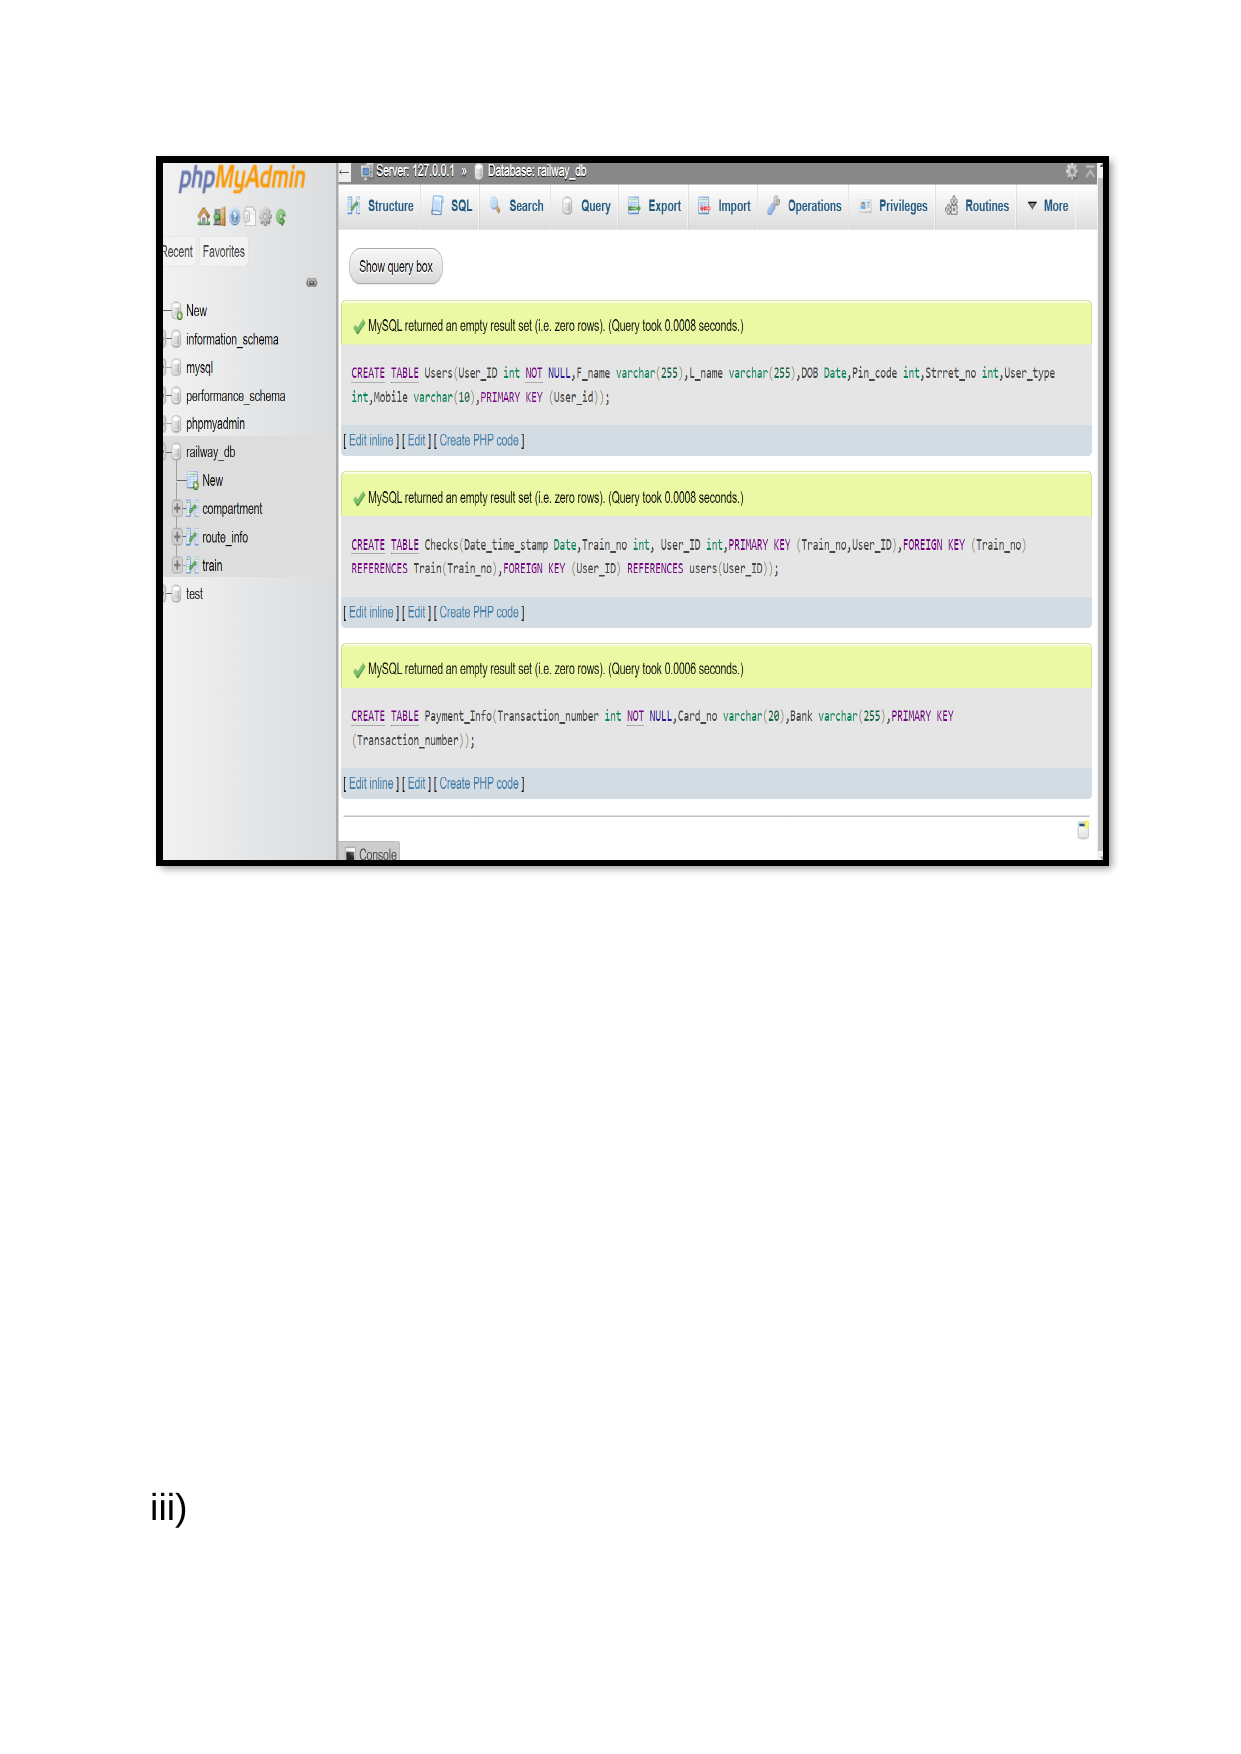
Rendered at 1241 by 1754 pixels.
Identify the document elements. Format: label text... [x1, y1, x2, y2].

picture [163, 163, 1103, 860]
text iii) [150, 1485, 1090, 1528]
